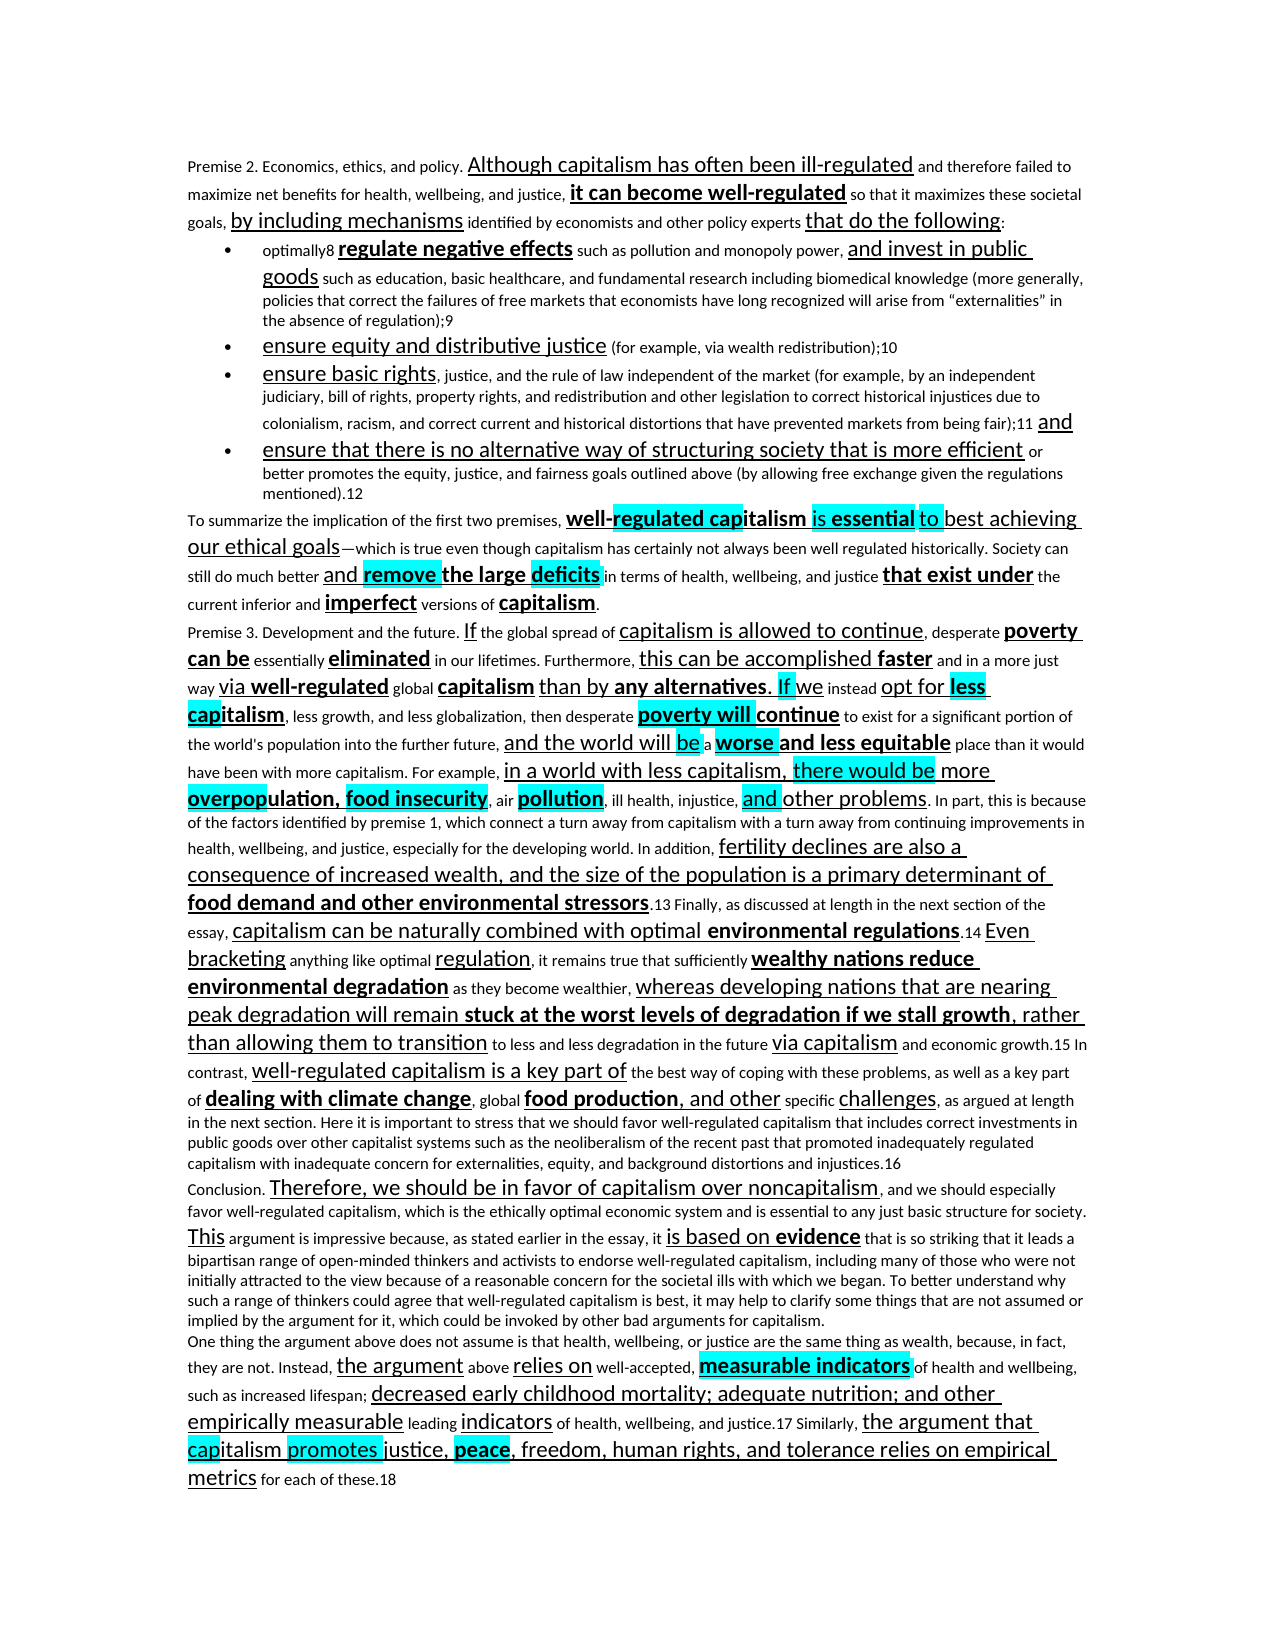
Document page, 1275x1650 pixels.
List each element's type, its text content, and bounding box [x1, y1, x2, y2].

text Conclusion. Therefore, we should be in favor of capitalism over noncapitalism, and we should especially favor well-regulated capitalism, which is the ethically optimal economic system and is essential to any just basic structure for society. [187, 1173, 1087, 1222]
list ensure equity and distributive justice (for example, via wealth redistribution);10 [225, 331, 1087, 359]
list optimally8 regulate negative effects such as pollution and monopoly power, and invest in public goods such as education, basic healthcare, and fundamental research including biomedical knowledge (more generally, policies that correct the failures of free markets that economists have long recognized will arise from “externalities” in the absence of regulation);9 [225, 234, 1087, 331]
list ensure that there is no alternative way of structuring society that is more efficient or better promotes the equity, justice, and fairness goals outlined above (by allowing free exchange given the regulations mentioned).12 [225, 435, 1087, 504]
list ensure basic rights, justice, and the rule of law independent of the market (for example, by an independent judiciary, bill of rights, property rights, and redistribution and other legislation to correct historical injustices due to colonialism, racism, and correct current and historical distortions that have prevented markets from being fair);11 and [225, 359, 1087, 435]
text Premise 2. Economics, ethics, and policy. Although capitalism has often been ill-regulated and therefore failed to maximize net benefits for health, wellbeing, and justice, it can become well-regulated so that it maximizes these societal goals, by including mechanisms identified by economists and other policy experts that do the following: [187, 150, 1087, 234]
text To summarize the implication of the first two premises, well-regulated capitalism is essential to best achieving our ethical goals—which is true even though capitalism has certainly not always been well regulated historically. Society can still do much better and remove the large deficits in terms of health, wellbeing, and justice that exist under the current inferior and imperfect versions of capitalism. [187, 504, 1087, 616]
text One thing the argument above does not assume is that health, wellbeing, or justice are the same thing as wealth, because, in fact, they are not. Instead, the argument above relies on well-accepted, measurable indicators of health and wellbeing, such as increased lifespan; decreased early childhood mortality; adequate nutrition; and other empirically measurable leading indicators of health, wellbeing, and justice.17 Similarly, the argument that capitalism promotes justice, peace, freedom, human rights, and tolerance relies on empirical metrics for each of these.18 [187, 1331, 1087, 1491]
text This argument is impressive because, as stated earlier in the essay, it is based on evidence that is so striking that it leads a bipartisan range of open-minded thinkers and activists to endorse well-regulated capitalism, including many of those who were not initially attracted to the view because of a reasonable concern for the societal ills with which we began. To better understand why such a range of thinkers could agree that well-regulated capitalism is best, it may help to clarify some things that are not assumed or implied by the argument for it, which could be invoked by other bad arguments for capitalism. [187, 1222, 1087, 1331]
text Premise 3. Development and the future. If the global spread of capitalism is allowed to continue, desperate poverty can be essentially eliminated in our lifetimes. Furthermore, this can be accomplished faster and in a more just way via well-regulated global capitalism than by any alternatives. If we instead opt for less capitalism, less growth, and less globalization, then desperate poverty will continue to exist for a significant portion of the world's population into the further future, and the world will be a worse and less equitable place than it would have been with more capitalism. For example, in a world with less capitalism, there would be more overpopulation, food insecurity, air pollution, ill health, injustice, and other problems. In part, this is because of the factors identified by premise 1, which connect a turn away from capitalism with a turn away from continuing improvements in health, wellbeing, and justice, especially for the developing world. In addition, fertility declines are also a consequence of increased wealth, and the size of the population is a primary determinant of food demand and other environmental stressors.13 Finally, as discussed at length in the next section of the essay, capitalism can be naturally combined with optimal environmental regulations.14 Even bracketing anything like optimal regulation, it remains true that sufficiently wealthy nations reduce environmental degradation as they become wealthier, whereas developing nations that are nearing peak degradation will remain stuck at the worst levels of degradation if we stall growth, rather than allowing them to transition to less and less degradation in the future via capitalism and economic growth.15 In contrast, well-regulated capitalism is a key part of the best way of coping with these problems, as well as a key part of dealing with climate change, global food production, and other specific challenges, as argued at length in the next section. Here it is important to stress that we should favor well-regulated capitalism that includes correct investments in public goods over other capitalist systems such as the neoliberalism of the recent past that promoted inadequately regulated capitalism with inadequate concern for externalities, equity, and background distortions and injustices.16 [187, 616, 1087, 1173]
